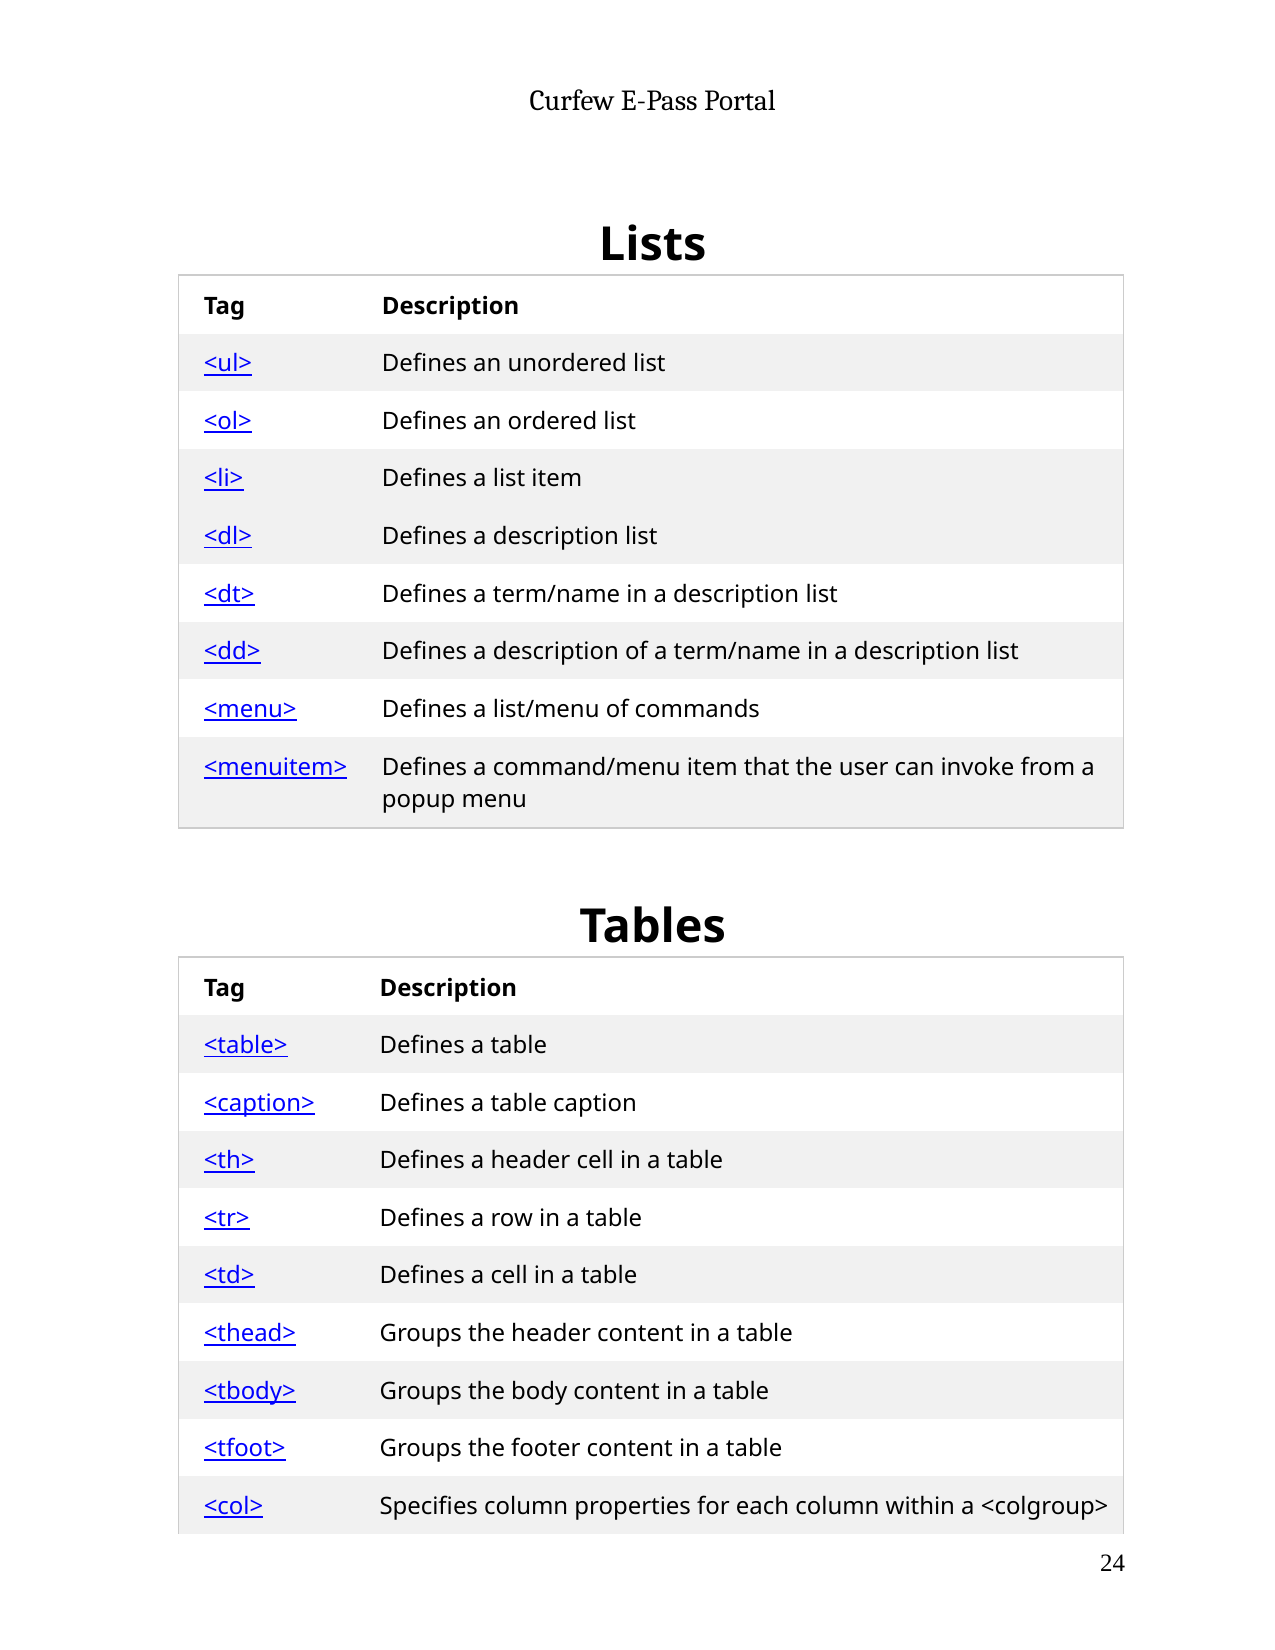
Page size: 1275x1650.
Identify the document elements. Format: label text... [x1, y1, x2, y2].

table_cell Defines a table caption [367, 1073, 1123, 1131]
table_cell Defines a table [367, 1015, 1123, 1073]
table_header Description [369, 276, 1123, 333]
table_cell Groups the body content in a table [367, 1361, 1123, 1419]
table_cell <caption> [179, 1073, 367, 1131]
table_cell Defines a header cell in a table [367, 1131, 1123, 1188]
table_cell <th> [179, 1131, 367, 1188]
table_cell <menu> [179, 679, 369, 737]
table_cell <tfoot> [179, 1419, 367, 1476]
table_cell <table> [179, 1015, 367, 1073]
table_cell Groups the header content in a table [367, 1304, 1123, 1361]
table_cell <menuitem> [179, 737, 369, 827]
table_cell <li> [179, 449, 369, 506]
subtitle Lists [180, 211, 1125, 274]
table_cell Defines an unordered list [369, 334, 1123, 391]
table_header Tag [179, 958, 367, 1015]
table_cell <col> [179, 1476, 367, 1534]
table_cell <dl> [179, 506, 369, 564]
table_cell <dd> [179, 622, 369, 679]
table_cell <tr> [179, 1188, 367, 1246]
table_cell <tbody> [179, 1361, 367, 1419]
subtitle Tables [180, 892, 1125, 956]
table_cell <dt> [179, 564, 369, 622]
table_cell <ol> [179, 391, 369, 449]
table_cell <td> [179, 1246, 367, 1303]
table_cell Groups the footer content in a table [367, 1419, 1123, 1476]
table_cell Defines a list/menu of commands [369, 679, 1123, 737]
table_cell Defines a command/menu item that the user can invoke from a popup menu [369, 737, 1123, 827]
table_cell Defines a description of a term/name in a description list [369, 622, 1123, 679]
table_cell Defines an ordered list [369, 391, 1123, 449]
table_cell <thead> [179, 1304, 367, 1361]
table_cell Defines a description list [369, 506, 1123, 564]
table_cell <ul> [179, 334, 369, 391]
table_cell Defines a row in a table [367, 1188, 1123, 1246]
table_header Tag [179, 276, 369, 333]
table_cell Defines a cell in a table [367, 1246, 1123, 1303]
table_cell Defines a list item [369, 449, 1123, 506]
table_cell Defines a term/name in a description list [369, 564, 1123, 622]
table_header Description [367, 958, 1123, 1015]
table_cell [367, 1476, 1123, 1534]
